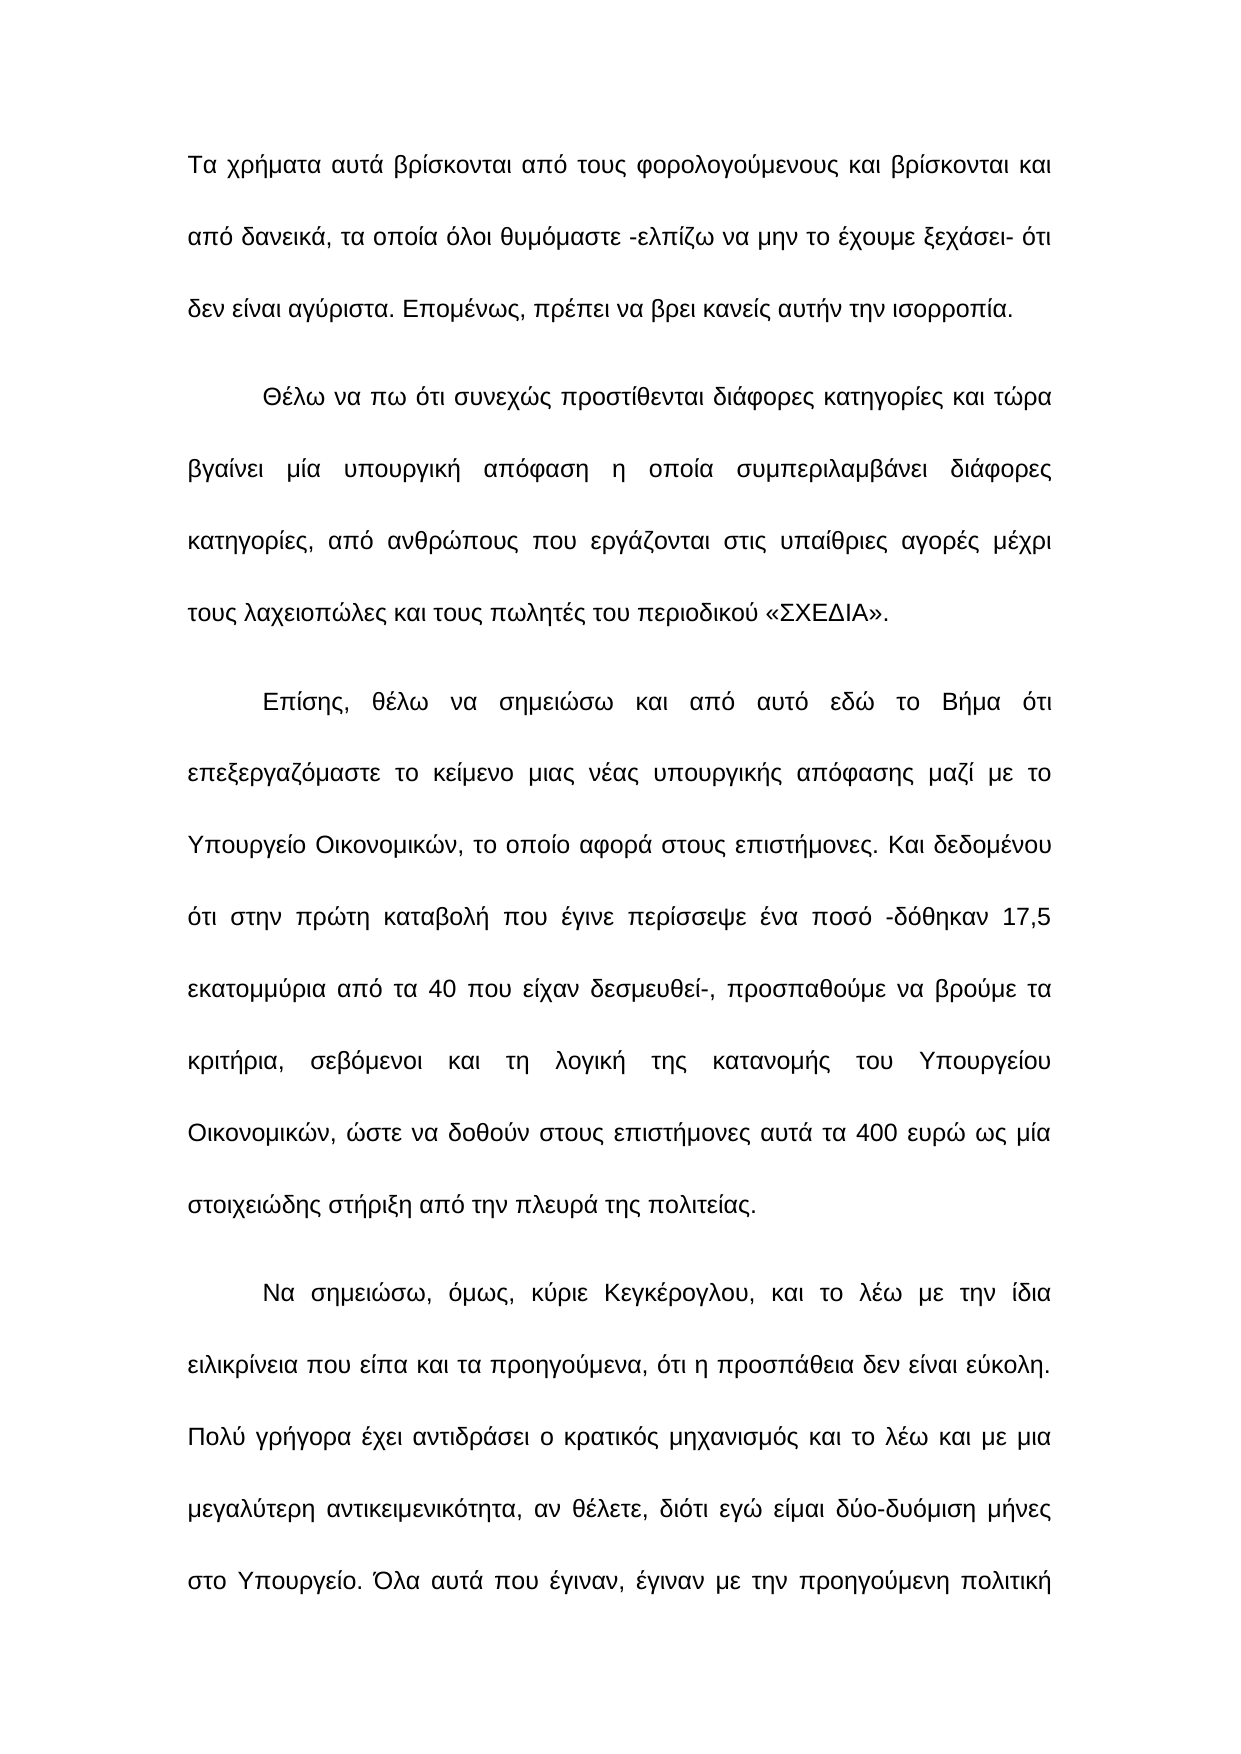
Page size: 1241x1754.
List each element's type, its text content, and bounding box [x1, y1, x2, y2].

text Θέλω να πω ότι συνεχώς προστίθενται διάφορες κατηγορίες και τώρα βγαίνει μία υπουργική απόφαση η οποία συμπεριλαμβάνει διάφορες κατηγορίες, από ανθρώπους που εργάζονται στις υπαίθριες αγορές μέχρι τους λαχειοπώλες και τους πωλητές του περιοδικού «ΣΧΕΔΙΑ». [187, 382, 1053, 627]
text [187, 150, 1053, 322]
text Επίσης, θέλω να σημειώσω και από αυτό εδώ το Βήμα ότι επεξεργαζόμαστε το κείμενο μιας νέας υπουργικής απόφασης μαζί με το Υπουργείο Οικονομικών, το οποίο αφορά στους επιστήμονες. Και δεδομένου ότι στην πρώτη καταβολή που έγινε περίσσεψε ένα ποσό -δόθηκαν 17,5 εκατομμύρια από τα 40 που είχαν δεσμευθεί-, προσπαθούμε να βρούμε τα κριτήρια, σεβόμενοι και τη λογική της κατανομής του Υπουργείου Οικονομικών, ώστε να δοθούν στους επιστήμονες αυτά τα 400 ευρώ ως μία στοιχειώδης στήριξη από την πλευρά της πολιτείας. [187, 686, 1053, 1218]
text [187, 1278, 1053, 1594]
